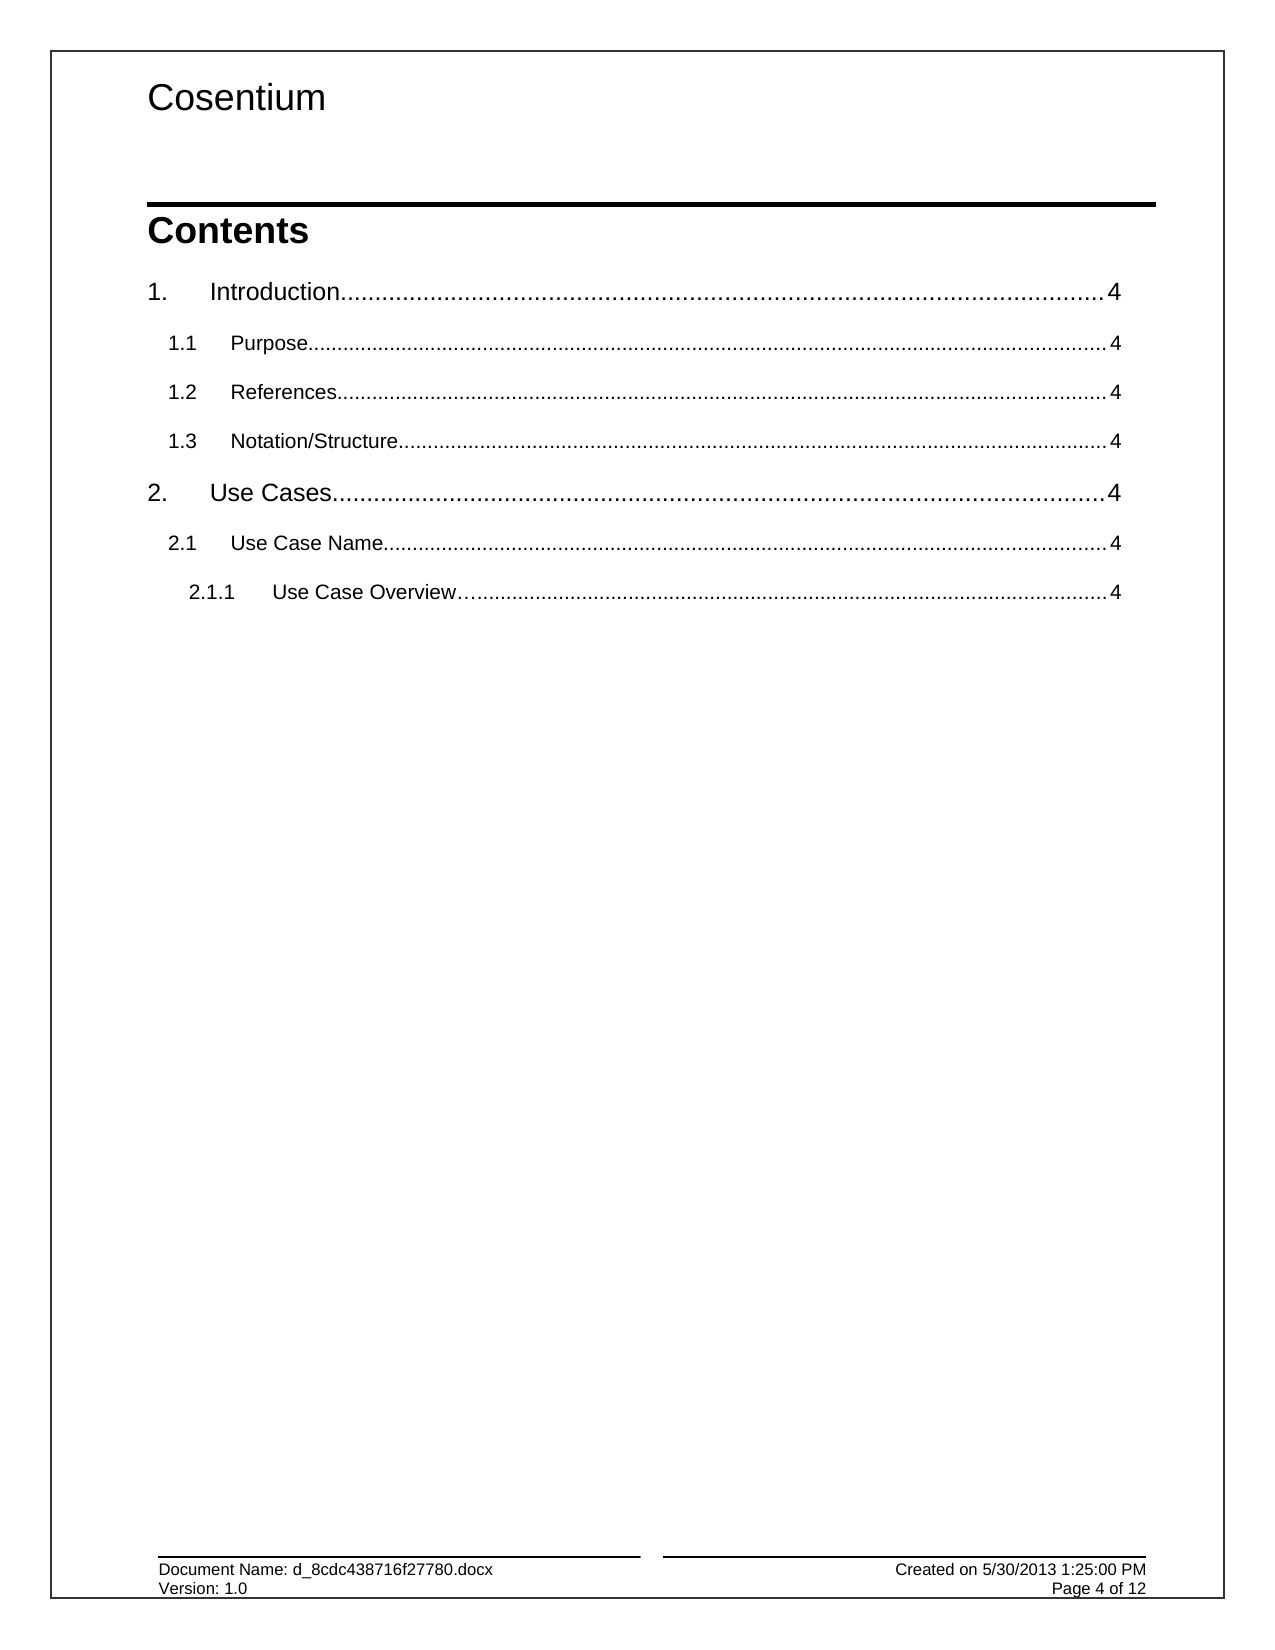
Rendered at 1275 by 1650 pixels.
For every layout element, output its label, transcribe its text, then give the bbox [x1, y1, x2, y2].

text 1.3 Notation/Structure 4 [168, 428, 1156, 452]
text 2.1 Use Case Name 4 [168, 531, 1156, 555]
text 2.1.1 Use Case Overview…. 4 [189, 580, 1156, 604]
subtitle Contents [147, 207, 1156, 252]
text 1. Introduction 4 [147, 277, 1156, 306]
text 1.1 Purpose 4 [168, 331, 1156, 354]
text 1.2 References 4 [168, 379, 1156, 403]
text 2. Use Cases 4 [147, 477, 1156, 506]
